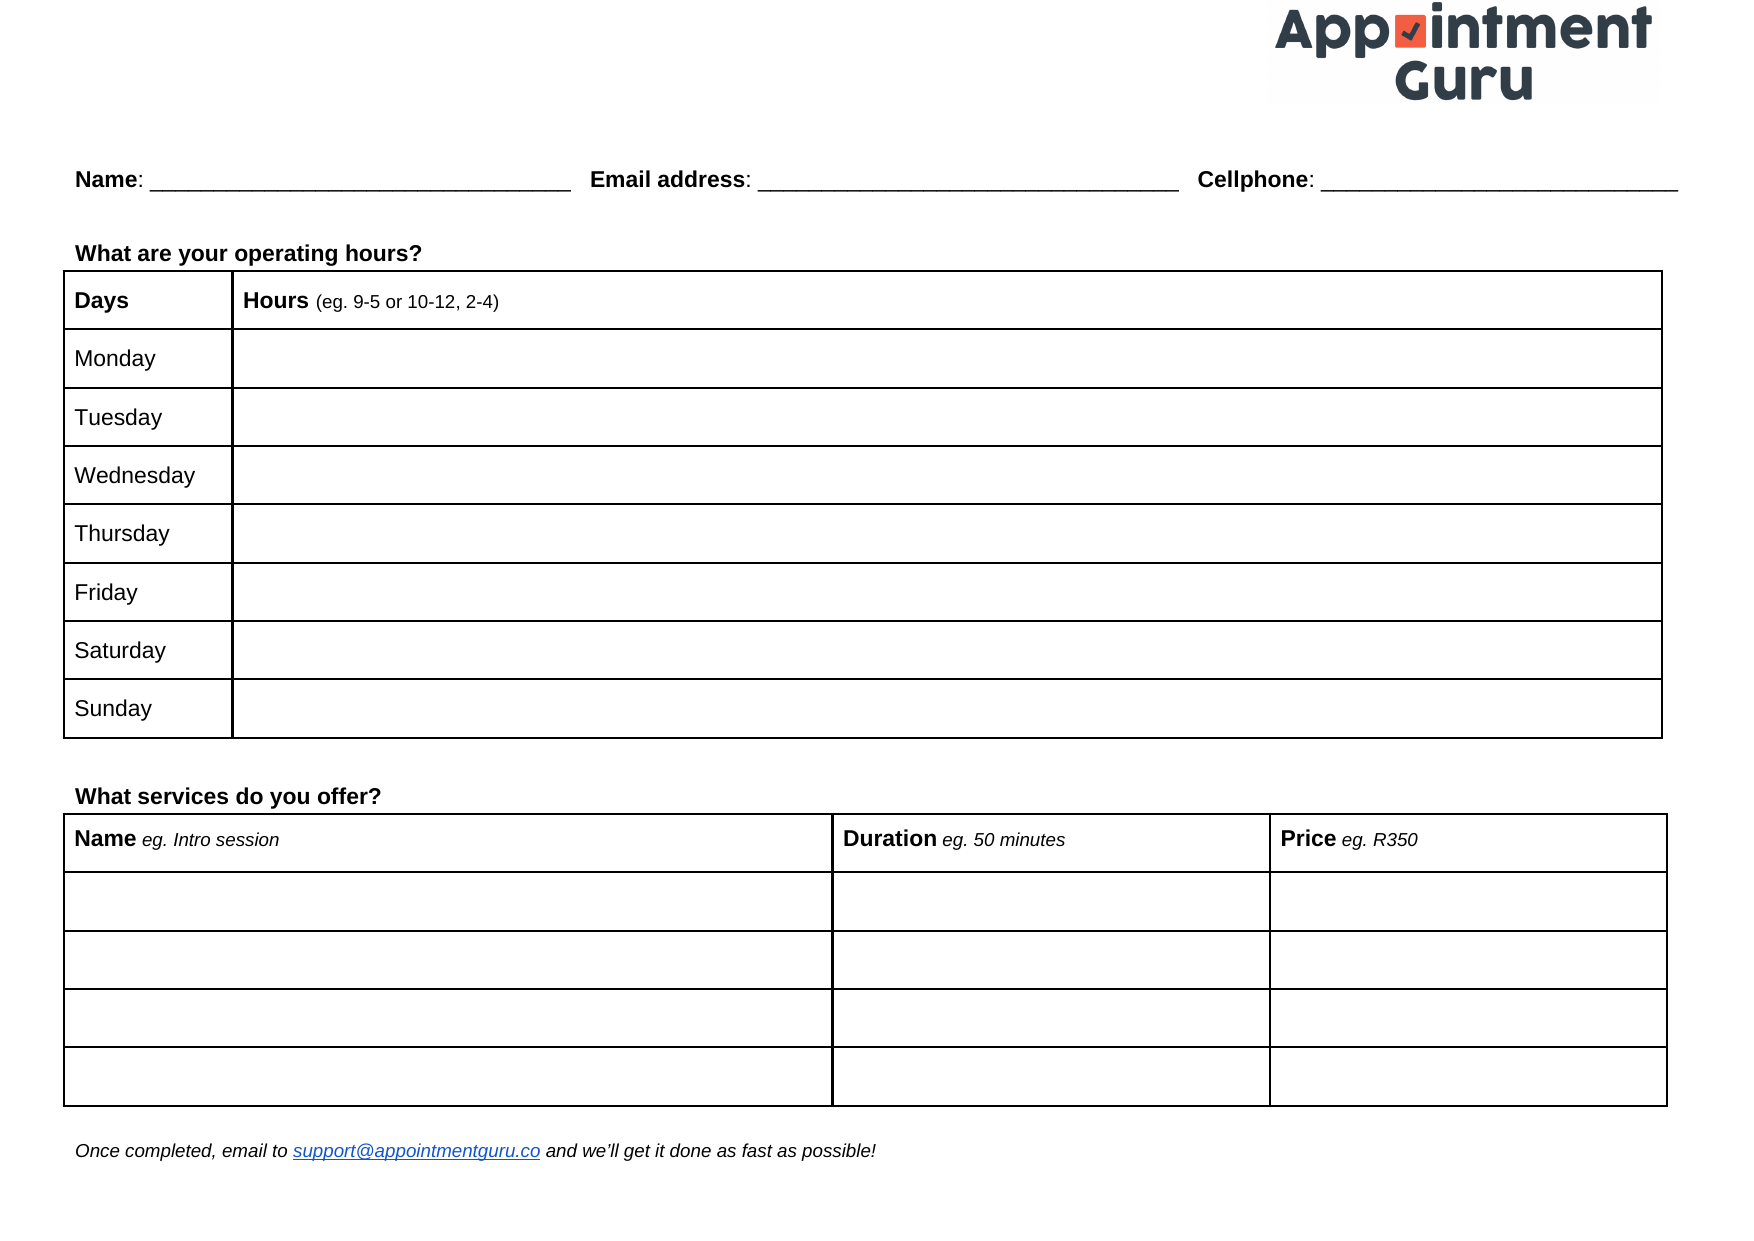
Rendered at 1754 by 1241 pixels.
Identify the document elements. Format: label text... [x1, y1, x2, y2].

table_cell [1271, 873, 1666, 929]
table_cell Thursday [65, 505, 231, 562]
table_cell Monday [65, 330, 231, 387]
table_cell Wednesday [65, 447, 231, 503]
text What services do you offer? [75, 783, 1679, 809]
table_header Hours (eg. 9-5 or 10-12, 2-4) [234, 272, 1661, 328]
table_cell [834, 990, 1269, 1046]
table_cell [834, 873, 1269, 929]
table_cell [65, 1048, 831, 1104]
text What are your operating hours? [75, 240, 1679, 266]
table_cell [234, 680, 1661, 737]
table_cell [234, 622, 1661, 678]
table_cell [234, 330, 1661, 387]
table_cell [234, 505, 1661, 562]
table_cell [234, 389, 1661, 445]
table_header Name eg. Intro session [65, 815, 831, 871]
table_cell Saturday [65, 622, 231, 678]
picture [1266, 0, 1661, 104]
table_cell [834, 932, 1269, 988]
table_cell [65, 873, 831, 929]
table_cell [65, 990, 831, 1046]
table_cell [234, 564, 1661, 620]
table_cell Tuesday [65, 389, 231, 445]
table_header Duration eg. 50 minutes [834, 815, 1269, 871]
table_cell Friday [65, 564, 231, 620]
text Name: _________________________________ Email address: _________________________________ Cellphone: ____________________________ [75, 166, 1679, 192]
table_cell Sunday [65, 680, 231, 737]
table_cell [1271, 932, 1666, 988]
table_cell [834, 1048, 1269, 1104]
table_cell [65, 932, 831, 988]
table_cell [1271, 990, 1666, 1046]
table_header Days [65, 272, 231, 328]
table_header Price eg. R350 [1271, 815, 1666, 871]
table_cell [1271, 1048, 1666, 1104]
table_cell [234, 447, 1661, 503]
